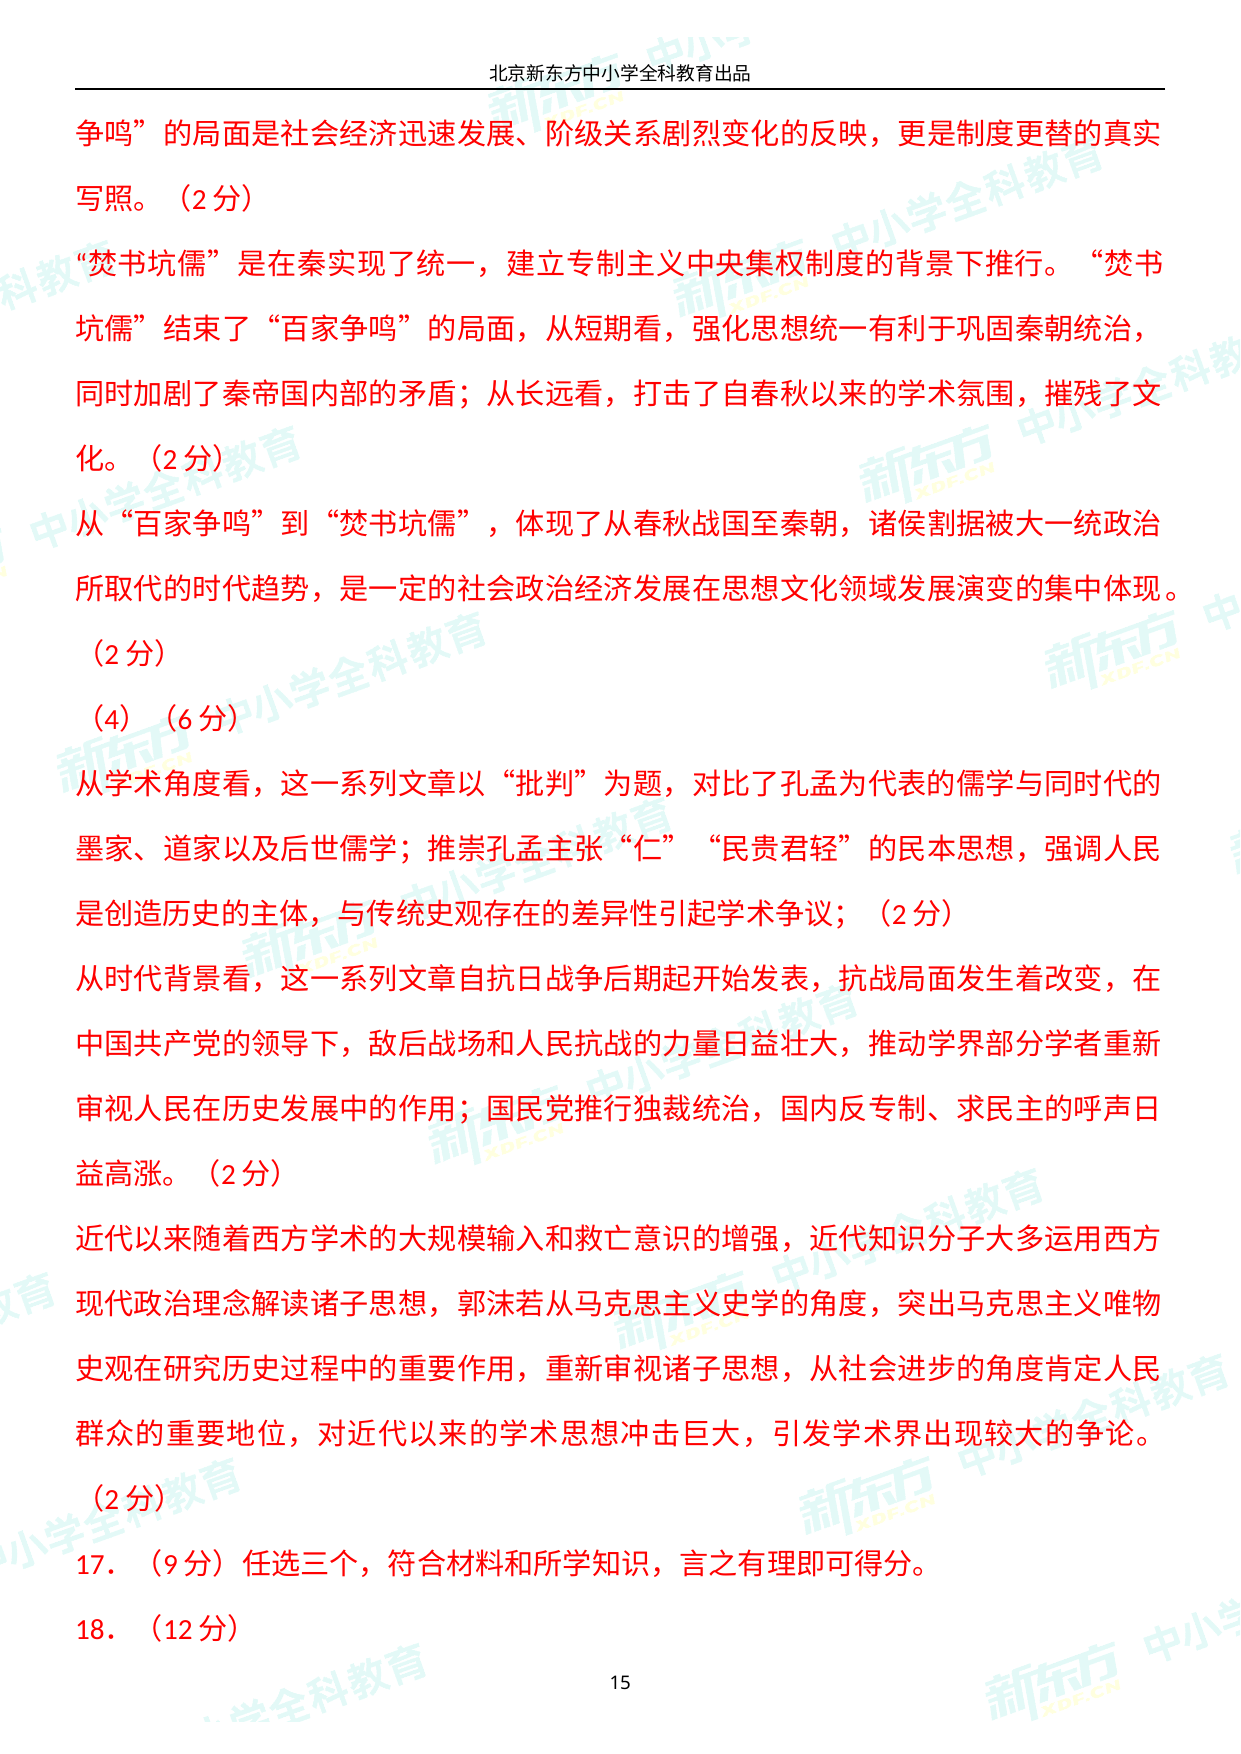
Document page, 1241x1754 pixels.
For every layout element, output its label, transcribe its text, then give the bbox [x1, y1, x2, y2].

text 从时代背景看，这一系列文章自抗日战争后期起开始发表，抗战局面发生着改变，在中国共产党的领导下，敌后战场和人民抗战的力量日益壮大，推动学界部分学者重新审视人民在历史发展中的作用；国民党推行独裁统治，国内反专制、求民主的呼声日益高涨。（2分） [75, 944, 1165, 1204]
text 近代以来随着西方学术的大规模输入和救亡意识的增强，近代知识分子大多运用西方现代政治理念解读诸子思想，郭沫若从马克思主义史学的角度，突出马克思主义唯物史观在研究历史过程中的重要作用，重新审视诸子思想，从社会进步的角度肯定人民群众的重要地位，对近代以来的学术思想冲击巨大，引发学术界出现较大的争论。（2分） [75, 1204, 1165, 1529]
text 从“百家争鸣”到“焚书坑儒”，体现了从春秋战国至秦朝，诸侯割据被大一统政治所取代的时代趋势，是一定的社会政治经济发展在思想文化领域发展演变的集中体现。（2分） [75, 489, 1165, 684]
text 从学术角度看，这一系列文章以“批判”为题，对比了孔孟为代表的儒学与同时代的墨家、道家以及后世儒学；推崇孔孟主张“仁”“民贵君轻”的民本思想，强调人民是创造历史的主体，与传统史观存在的差异性引起学术争议；（2分） [75, 749, 1165, 944]
text （4）（6分） [75, 684, 1165, 749]
text 17．（9分）任选三个，符合材料和所学知识，言之有理即可得分。 [75, 1529, 1165, 1594]
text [75, 99, 1165, 229]
text “焚书坑儒”是在秦实现了统一，建立专制主义中央集权制度的背景下推行。“焚书坑儒”结束了“百家争鸣”的局面，从短期看，强化思想统一有利于巩固秦朝统治，同时加剧了秦帝国内部的矛盾；从长远看，打击了自春秋以来的学术氛围，摧残了文化。（2分） [75, 229, 1165, 489]
text 18．（12分） [75, 1594, 1165, 1659]
